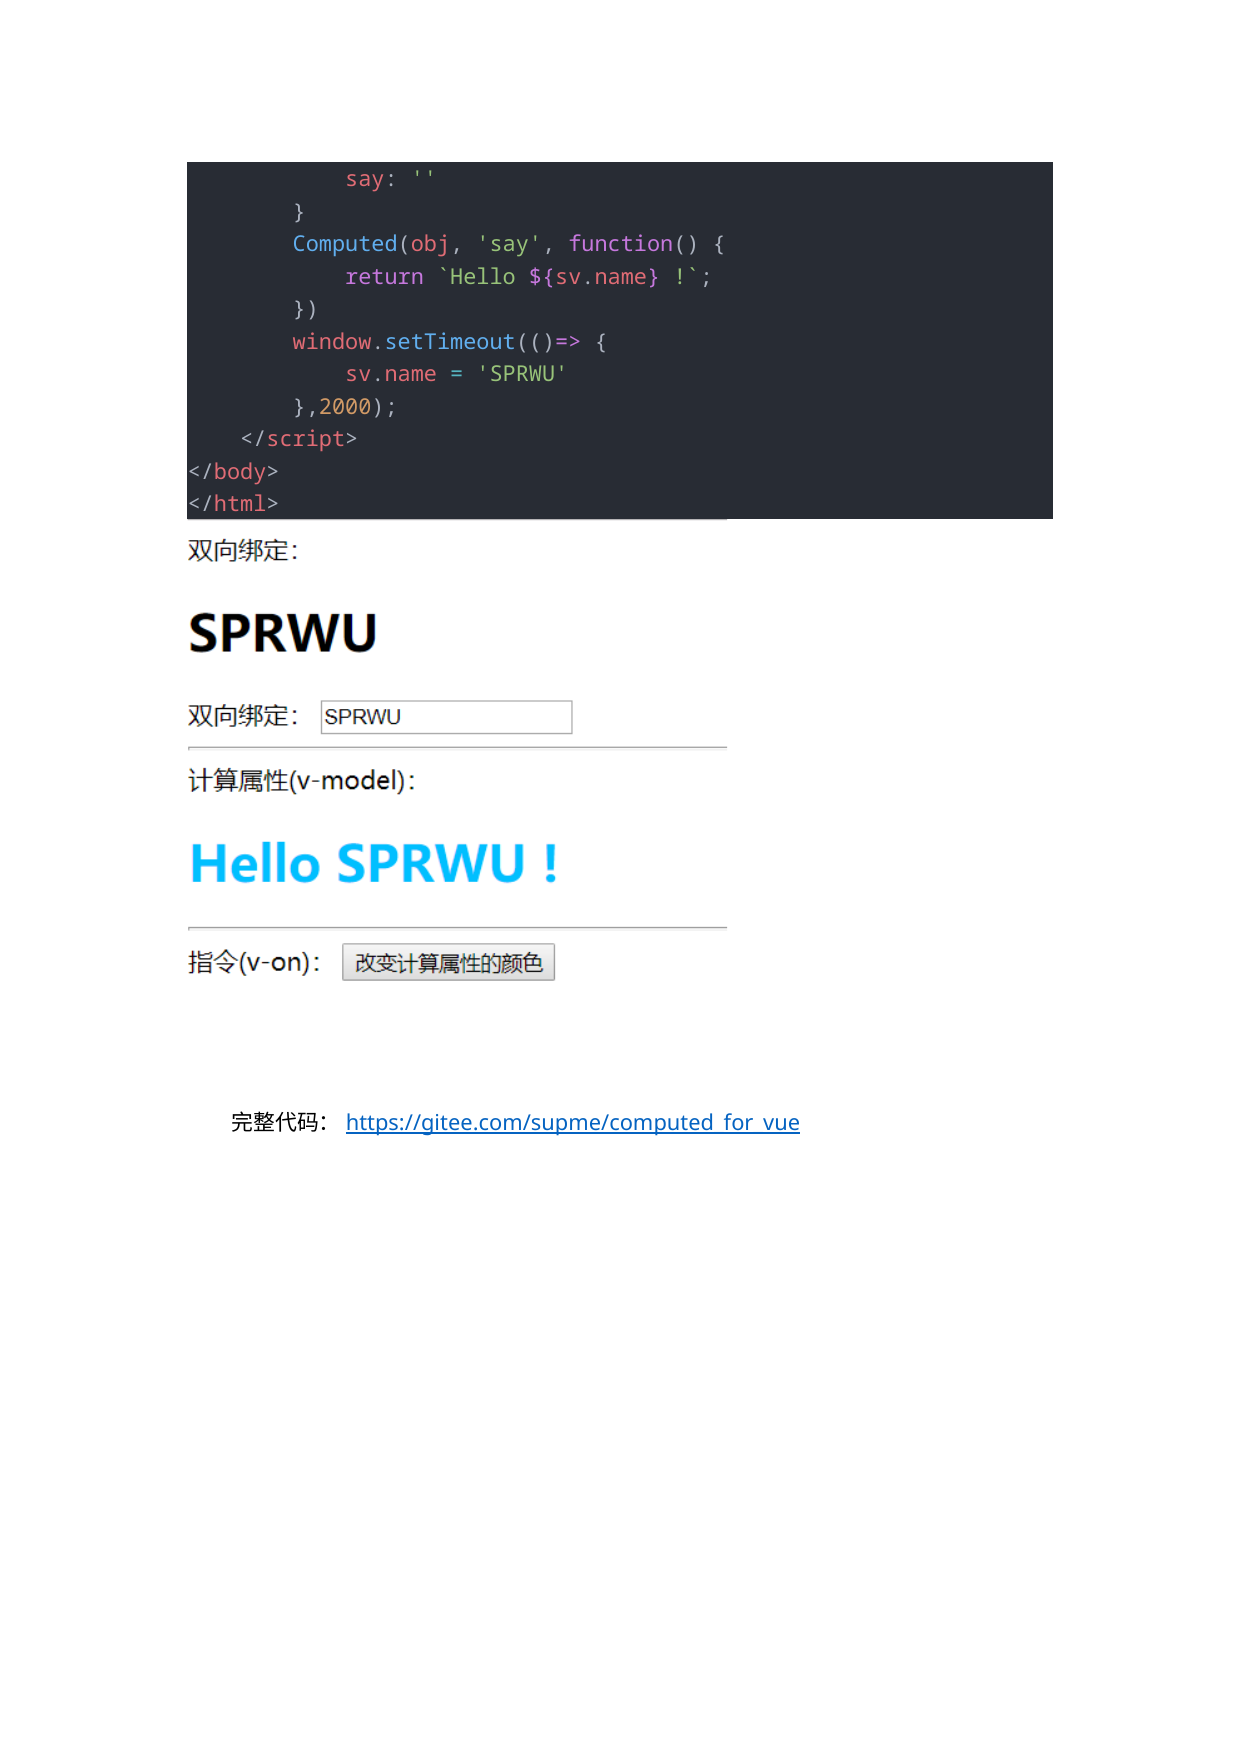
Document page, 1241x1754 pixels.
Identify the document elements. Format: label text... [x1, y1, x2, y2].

text 完整代码： https://gitee.com/supme/computed_for_vue [187, 1104, 1053, 1137]
text }) [187, 292, 1053, 324]
text </html> [187, 487, 1053, 519]
text Computed(obj, 'say', function() { [187, 227, 1053, 259]
text },2000); [187, 389, 1053, 422]
text say: '' [187, 162, 1053, 194]
text } [187, 194, 1053, 227]
text </body> [187, 454, 1053, 487]
text window.setTimeout(()=> { [187, 324, 1053, 357]
text sv.name = 'SPRWU' [187, 357, 1053, 389]
picture [187, 519, 728, 1061]
text return `Hello ${sv.name} !`; [187, 259, 1053, 292]
text </script> [187, 422, 1053, 454]
